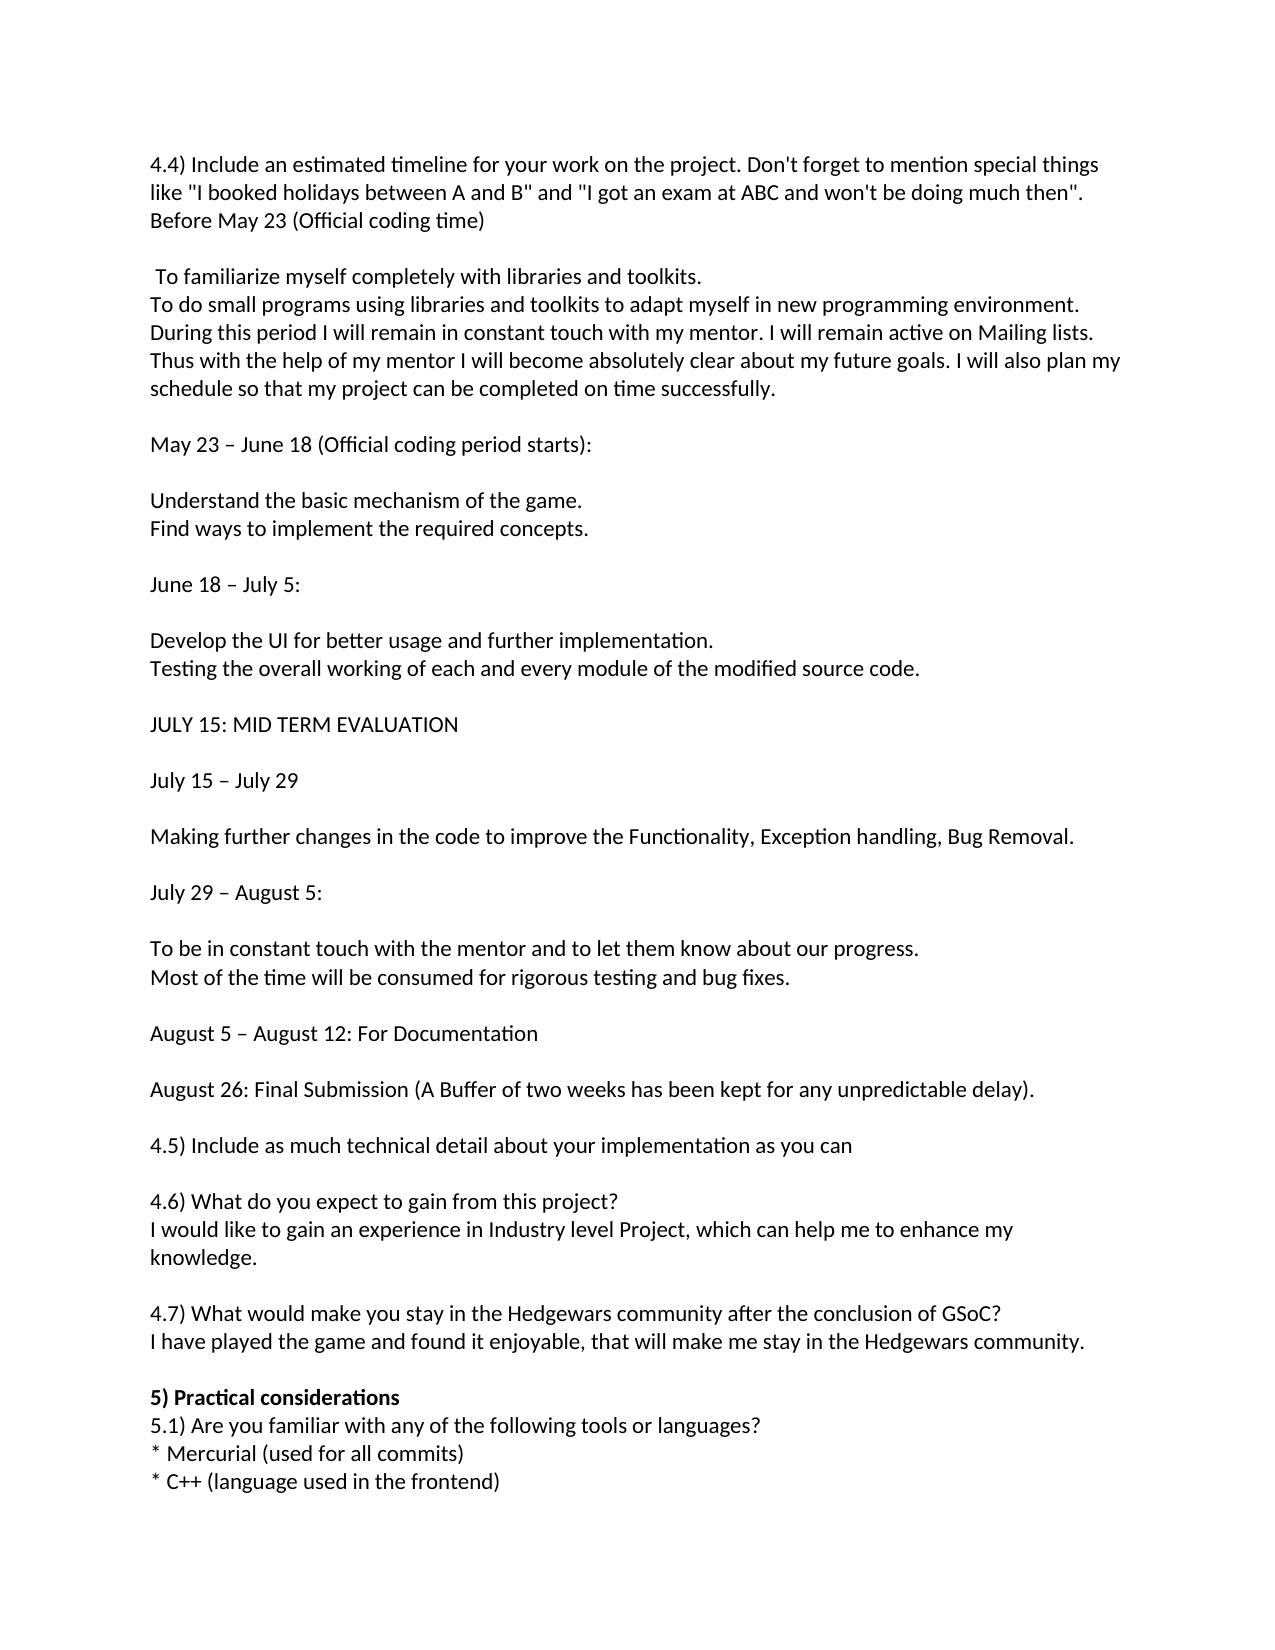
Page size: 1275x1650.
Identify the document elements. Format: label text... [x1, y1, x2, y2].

text 4.4) Include an estimated timeline for your work on the project. Don't forget to mention special things like "I booked holidays between A and B" and "I got an exam at ABC and won't be doing much then". [150, 150, 1125, 206]
text August 26: Final Submission (A Buffer of two weeks has been kept for any unpredictable delay). [150, 1075, 1125, 1103]
text To be in constant touch with the mentor and to let them know about our progress. [150, 934, 1125, 963]
text Making further changes in the code to improve the Functionality, Exception handling, Bug Removal. [150, 822, 1125, 851]
text July 15 – July 29 [150, 766, 1125, 794]
text 5.1) Are you familiar with any of the following tools or languages? [150, 1411, 1125, 1439]
text Most of the time will be consumed for rigorous testing and bug fixes. [150, 963, 1125, 991]
text May 23 – June 18 (Official coding period starts): [150, 430, 1125, 458]
text Develop the UI for better usage and further implementation. [150, 626, 1125, 654]
text JULY 15: MID TERM EVALUATION [150, 710, 1125, 738]
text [150, 1439, 1125, 1495]
text During this period I will remain in constant touch with my mentor. I will remain active on Mailing lists. Thus with the help of my mentor I will become absolutely clear about my future goals. I will also plan my schedule so that my project can be completed on time successfully. [150, 318, 1125, 402]
text June 18 – July 5: [150, 570, 1125, 598]
text 4.5) Include as much technical detail about your implementation as you can [150, 1131, 1125, 1159]
text To do small programs using libraries and toolkits to adapt myself in new programming environment. [150, 290, 1125, 318]
text Understand the basic mechanism of the game. [150, 486, 1125, 514]
text To familiarize myself completely with libraries and toolkits. [150, 262, 1125, 290]
text July 29 – August 5: [150, 878, 1125, 907]
text August 5 – August 12: For Documentation [150, 1019, 1125, 1047]
text 5) Practical considerations [150, 1383, 1125, 1411]
text Before May 23 (Official coding time) [150, 206, 1125, 234]
text I have played the game and found it enjoyable, that will make me stay in the Hedgewars community. [150, 1327, 1125, 1355]
text Testing the overall working of each and every module of the modified source code. [150, 654, 1125, 682]
text I would like to gain an experience in Industry level Project, which can help me to enhance my knowledge. [150, 1215, 1125, 1271]
text 4.6) What do you expect to gain from this project? [150, 1187, 1125, 1215]
text 4.7) What would make you stay in the Hedgewars community after the conclusion of GSoC? [150, 1299, 1125, 1327]
text Find ways to implement the required concepts. [150, 514, 1125, 542]
